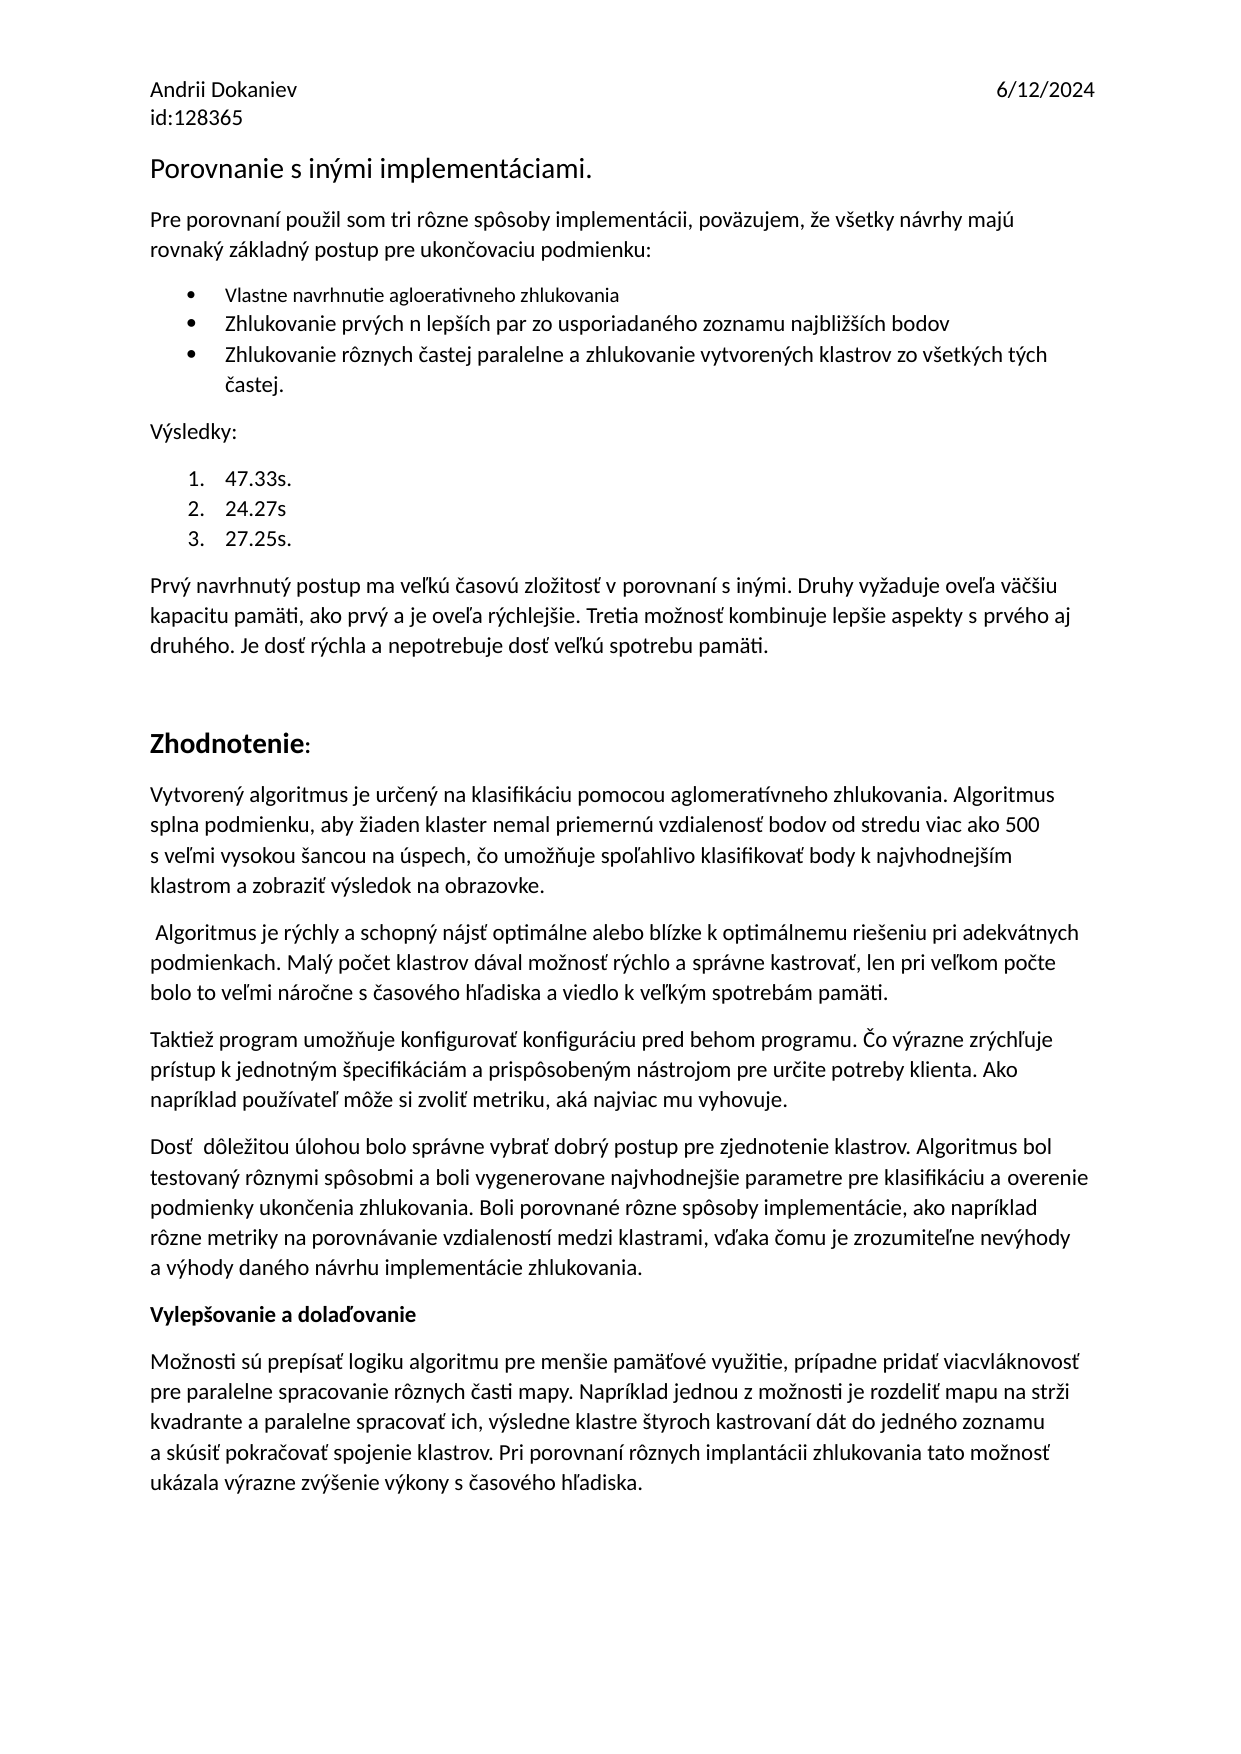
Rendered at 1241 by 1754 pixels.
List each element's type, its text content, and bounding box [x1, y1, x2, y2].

text Vylepšovanie a dolaďovanie [150, 1300, 1090, 1328]
list 27.25s. [187, 524, 1090, 552]
list 24.27s [187, 494, 1090, 522]
text Zhodnotenie: [150, 725, 1090, 761]
text Výsledky: [150, 417, 1090, 445]
text Porovnanie s inými implementáciami. [150, 150, 1090, 186]
list Zhlukovanie rôznych častej paralelne a zhlukovanie vytvorených klastrov zo všetkých tých častej. [187, 340, 1090, 398]
text Prvý navrhnutý postup ma veľkú časovú zložitosť v porovnaní s inými. Druhy vyžaduje oveľa väčšiu kapacitu pamäti, ako prvý a je oveľa rýchlejšie. Tretia možnosť kombinuje lepšie aspekty s prvého aj druhého. Je dosť rýchla a nepotrebuje dosť veľkú spotrebu pamäti. [150, 571, 1090, 659]
list Vlastne navrhnutie agloerativneho zhlukovania [187, 282, 1090, 308]
text Algoritmus je rýchly a schopný nájsť optimálne alebo blízke k optimálnemu riešeniu pri adekvátnych podmienkach. Malý počet klastrov dával možnosť rýchlo a správne kastrovať, len pri veľkom počte bolo to veľmi náročne s časového hľadiska a viedlo k veľkým spotrebám pamäti. [150, 918, 1090, 1006]
text Pre porovnaní použil som tri rôzne spôsoby implementácii, poväzujem, že všetky návrhy majú rovnaký základný postup pre ukončovaciu podmienku: [150, 205, 1090, 263]
text Dosť dôležitou úlohou bolo správne vybrať dobrý postup pre zjednotenie klastrov. Algoritmus bol testovaný rôznymi spôsobmi a boli vygenerovane najvhodnejšie parametre pre klasifikáciu a overenie podmienky ukončenia zhlukovania. Boli porovnané rôzne spôsoby implementácie, ako napríklad rôzne metriky na porovnávanie vzdialeností medzi klastrami, vďaka čomu je zrozumiteľne nevýhody a výhody daného návrhu implementácie zhlukovania. [150, 1132, 1090, 1281]
list 47.33s. [187, 464, 1090, 492]
text Vytvorený algoritmus je určený na klasifikáciu pomocou aglomeratívneho zhlukovania. Algoritmus splna podmienku, aby žiaden klaster nemal priemernú vzdialenosť bodov od stredu viac ako 500 s veľmi vysokou šancou na úspech, čo umožňuje spoľahlivo klasifikovať body k najvhodnejším klastrom a zobraziť výsledok na obrazovke. [150, 780, 1090, 899]
list Zhlukovanie prvých n lepších par zo usporiadaného zoznamu najbližších bodov [187, 309, 1090, 338]
text Taktiež program umožňuje konfigurovať konfiguráciu pred behom programu. Čo výrazne zrýchľuje prístup k jednotným špecifikáciám a prispôsobeným nástrojom pre určite potreby klienta. Ako napríklad používateľ môže si zvoliť metriku, aká najviac mu vyhovuje. [150, 1025, 1090, 1113]
text Možnosti sú prepísať logiku algoritmu pre menšie pamäťové využitie, prípadne pridať viacvláknovosť pre paralelne spracovanie rôznych časti mapy. Napríklad jednou z možnosti je rozdeliť mapu na strži kvadrante a paralelne spracovať ich, výsledne klastre štyroch kastrovaní dát do jedného zoznamu a skúsiť pokračovať spojenie klastrov. Pri porovnaní rôznych implantácii zhlukovania tato možnosť ukázala výrazne zvýšenie výkony s časového hľadiska. [150, 1347, 1090, 1496]
